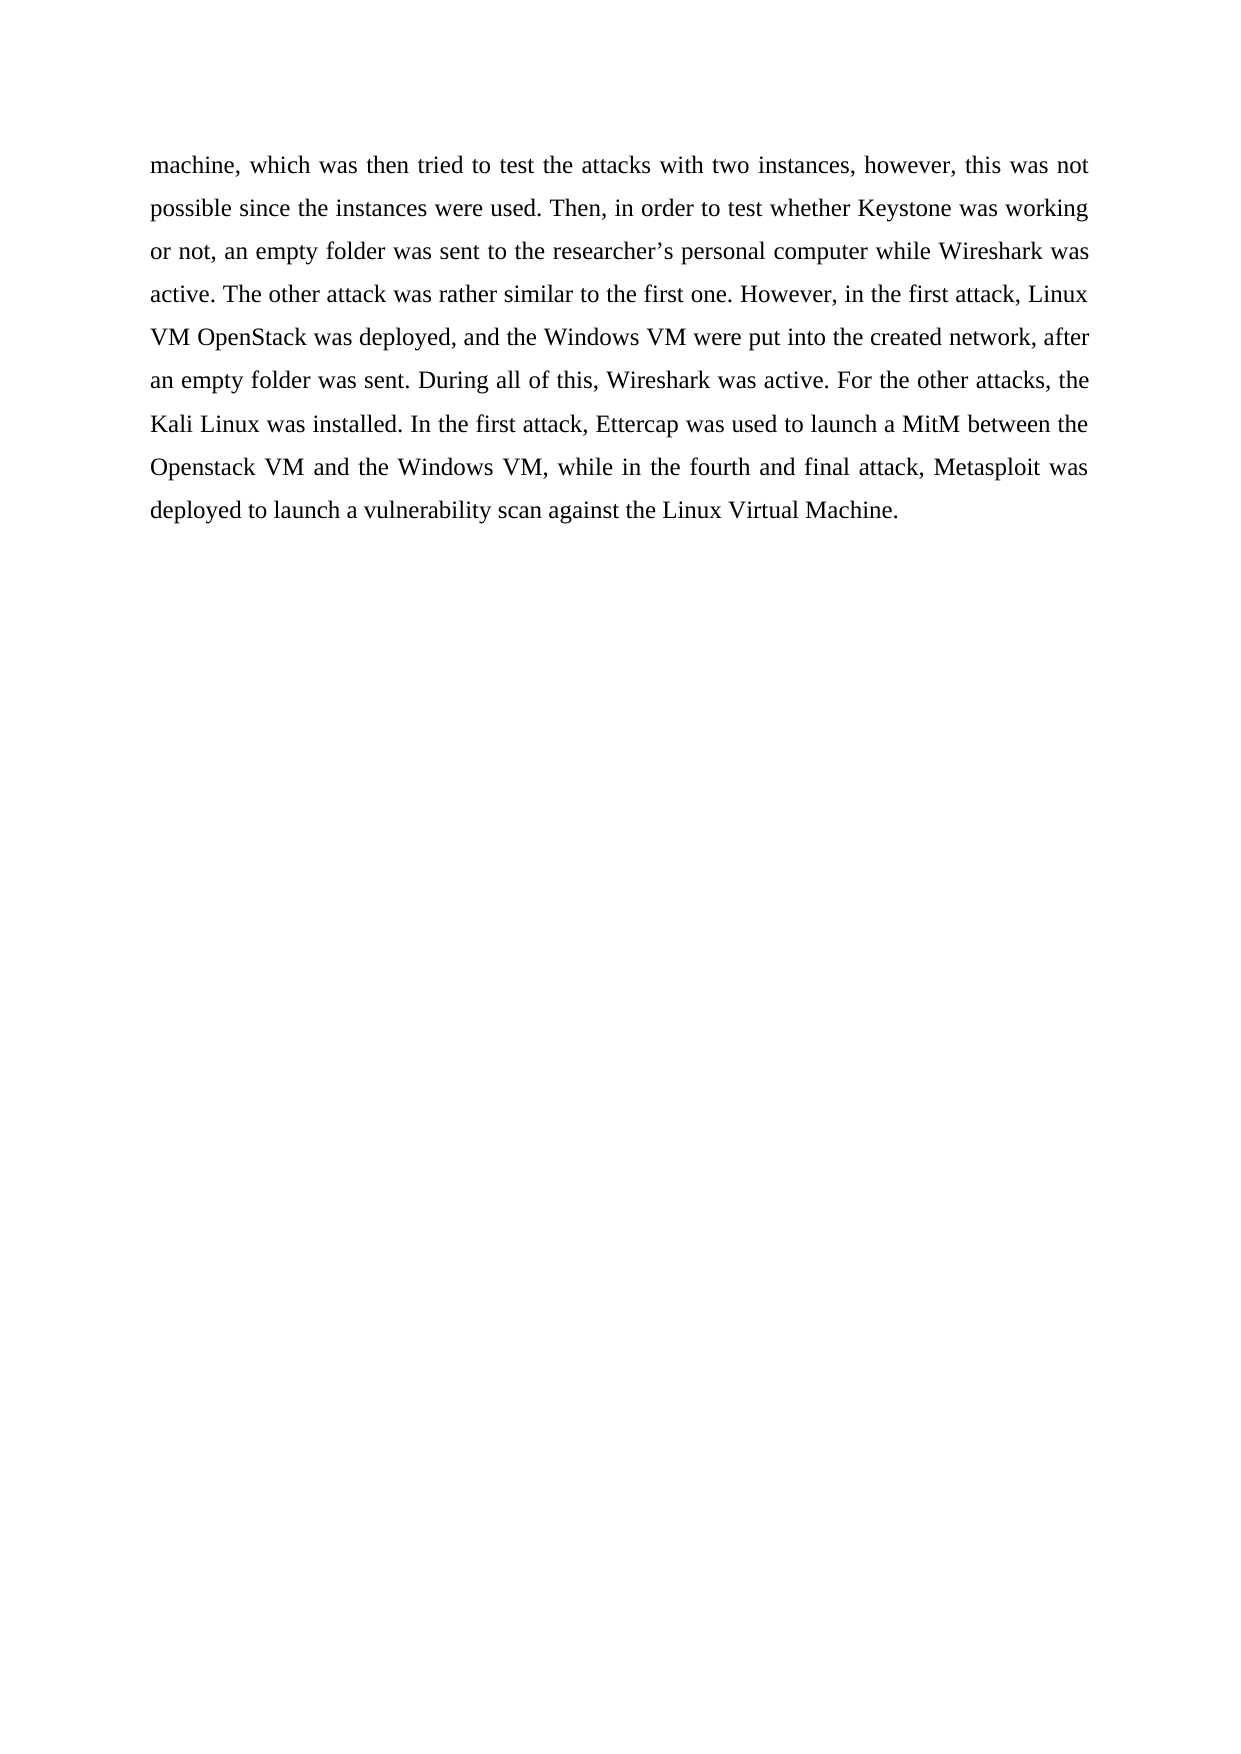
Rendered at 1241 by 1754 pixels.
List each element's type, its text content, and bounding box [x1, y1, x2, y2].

subtitle 3.11 The Process of the Attacks and the Environment [150, 150, 1090, 181]
text The process of the attacks was not so difficult when testing to see whether Keystone was either working or not. The first process involved installing OpenStack on the Linux virtual machine, which was then tried to test the attacks with two instances, however, this was not possible since the instances were used. Then, in order to test whether Keystone was working or not, an empty folder was sent to the researcher’s personal computer while Wireshark was active. The other attack was rather similar to the first one. However, in the first attack, Linux VM OpenStack was deployed, and the Windows VM were put into the created network, after an empty folder was sent. During all of this, Wireshark was active. For the other attacks, the Kali Linux was installed. In the first attack, Ettercap was used to launch a MitM between the Openstack VM and the Windows VM, while in the fourth and final attack, Metasploit was deployed to launch a vulnerability scan against the Linux Virtual Machine. [150, 213, 1090, 673]
